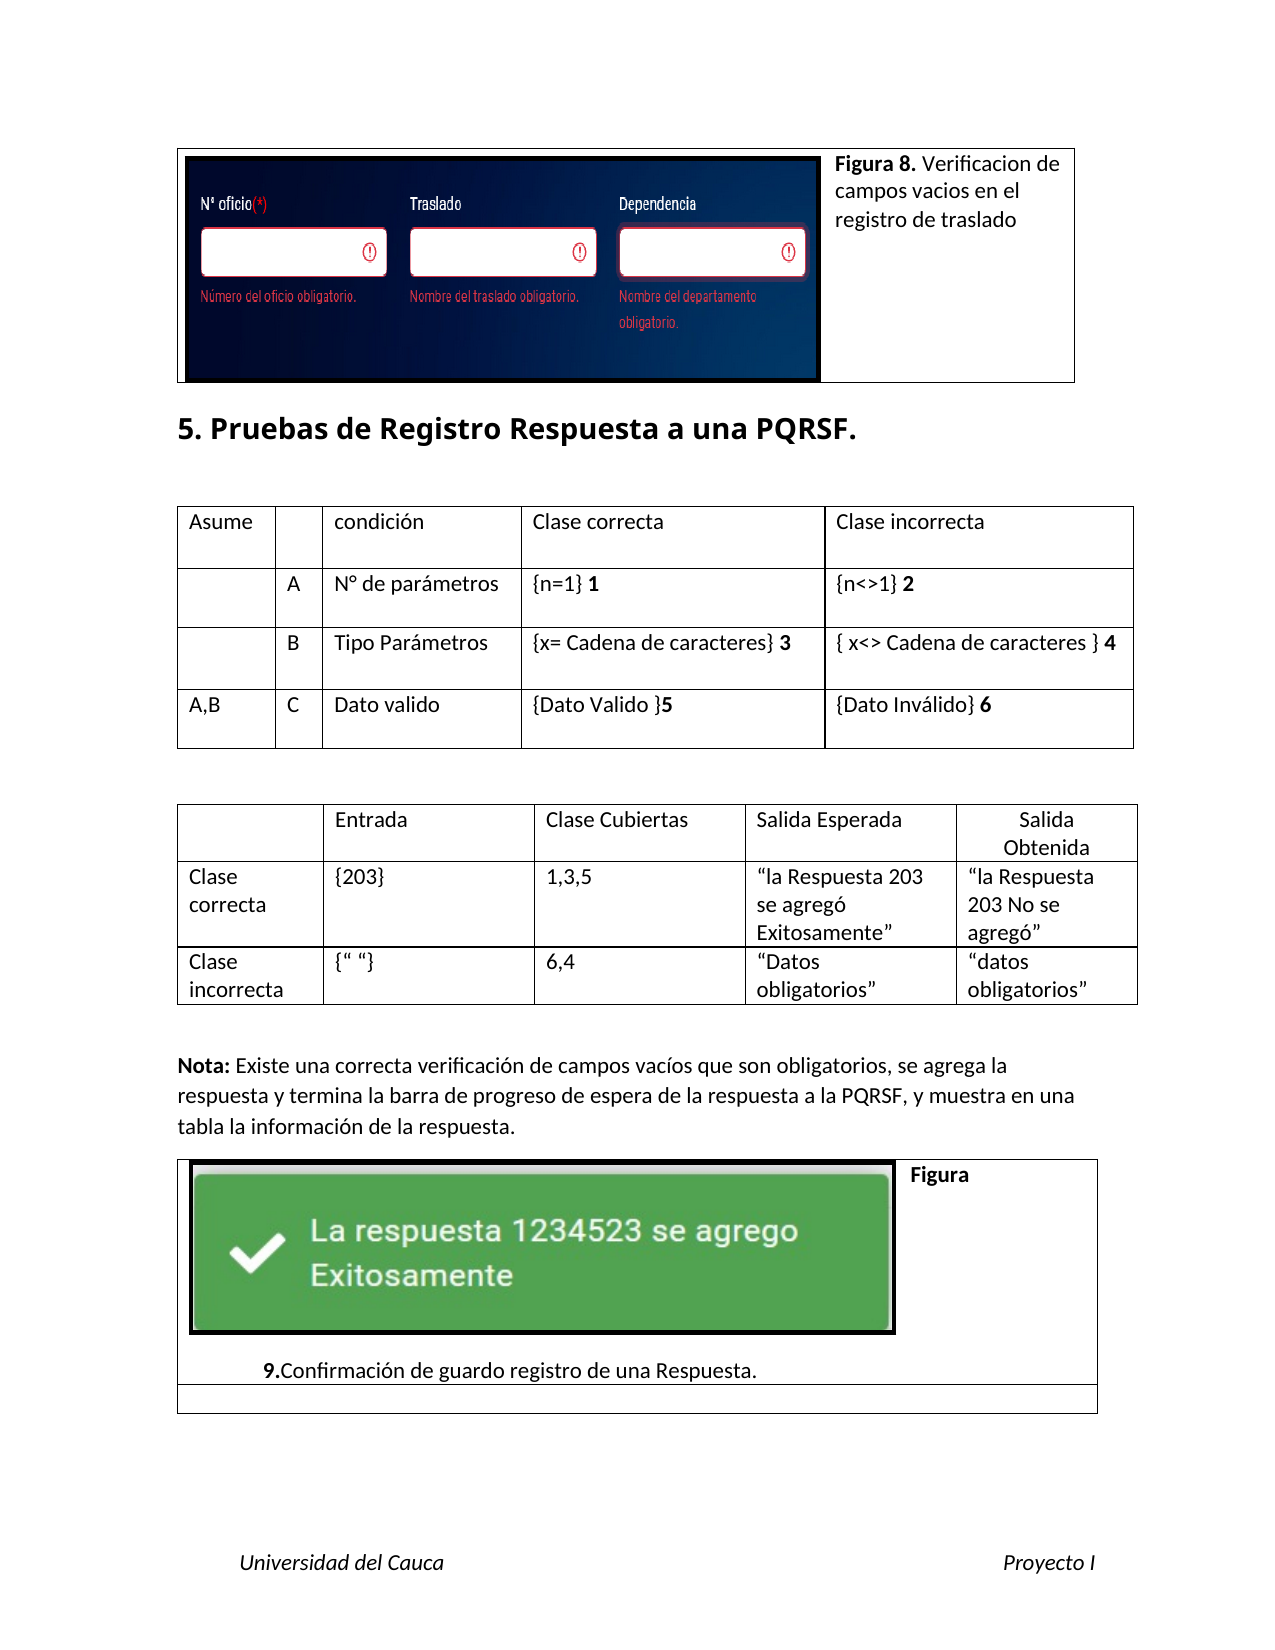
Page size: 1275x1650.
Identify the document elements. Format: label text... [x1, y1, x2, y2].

table_cell A [276, 569, 322, 627]
table_cell {x= Cadena de caracteres} 3 [522, 628, 824, 689]
table_cell [178, 1385, 1097, 1413]
table_cell Tipo Parámetros [323, 628, 521, 689]
table_cell {n=1} 1 [522, 569, 824, 627]
table_cell Clase incorrecta [178, 948, 323, 1003]
table_cell 6,4 [535, 948, 745, 1003]
text Nota: Existe una correcta verificación de campos vacíos que son obligatorios, se agrega la respuesta y termina la barra de progreso de espera de la respuesta a la PQRSF, y muestra en una tabla la información de la respuesta. [177, 1051, 1098, 1140]
table_header Salida Obtenida [957, 805, 1137, 861]
table_cell B [276, 628, 322, 689]
table_cell {n<>1} 2 [826, 569, 1133, 627]
table_cell {“ “} [324, 948, 534, 1003]
table_header Salida Esperada [746, 805, 956, 861]
table_header [178, 805, 323, 861]
table_cell “la Respuesta 203 No se agregó” [957, 862, 1137, 946]
table_cell C [276, 690, 322, 748]
table_cell N° de parámetros [323, 569, 521, 627]
table_header Clase incorrecta [826, 507, 1133, 568]
table_cell “datos obligatorios” [957, 948, 1137, 1003]
table_cell Figura 8. Verificacion de campos vacios en el registro de traslado [178, 149, 1074, 382]
table_cell [178, 628, 275, 689]
table_cell {Dato Inválido} 6 [826, 690, 1133, 748]
table_header [276, 507, 322, 568]
table_header Asume [178, 507, 275, 568]
table_header Clase correcta [522, 507, 824, 568]
table_header Entrada [324, 805, 534, 861]
table_cell {Dato Valido }5 [522, 690, 824, 748]
picture [193, 1165, 892, 1330]
table_header Clase Cubiertas [535, 805, 745, 861]
table_header Figura 9.Confirmación de guardo registro de una Respuesta. [178, 1160, 1097, 1384]
table_cell A,B [178, 690, 275, 748]
table_cell “Datos obligatorios” [746, 948, 956, 1003]
table_cell “la Respuesta 203 se agregó Exitosamente” [746, 862, 956, 946]
table_cell {203} [324, 862, 534, 946]
table_header condición [323, 507, 521, 568]
subtitle 5. Pruebas de Registro Respuesta a una PQRSF. [177, 408, 1098, 448]
table_cell [178, 569, 275, 627]
picture [189, 161, 816, 378]
table_cell Clase correcta [178, 862, 323, 946]
table_cell Dato valido [323, 690, 521, 748]
table_cell 1,3,5 [535, 862, 745, 946]
table_cell { x<> Cadena de caracteres } 4 [826, 628, 1133, 689]
